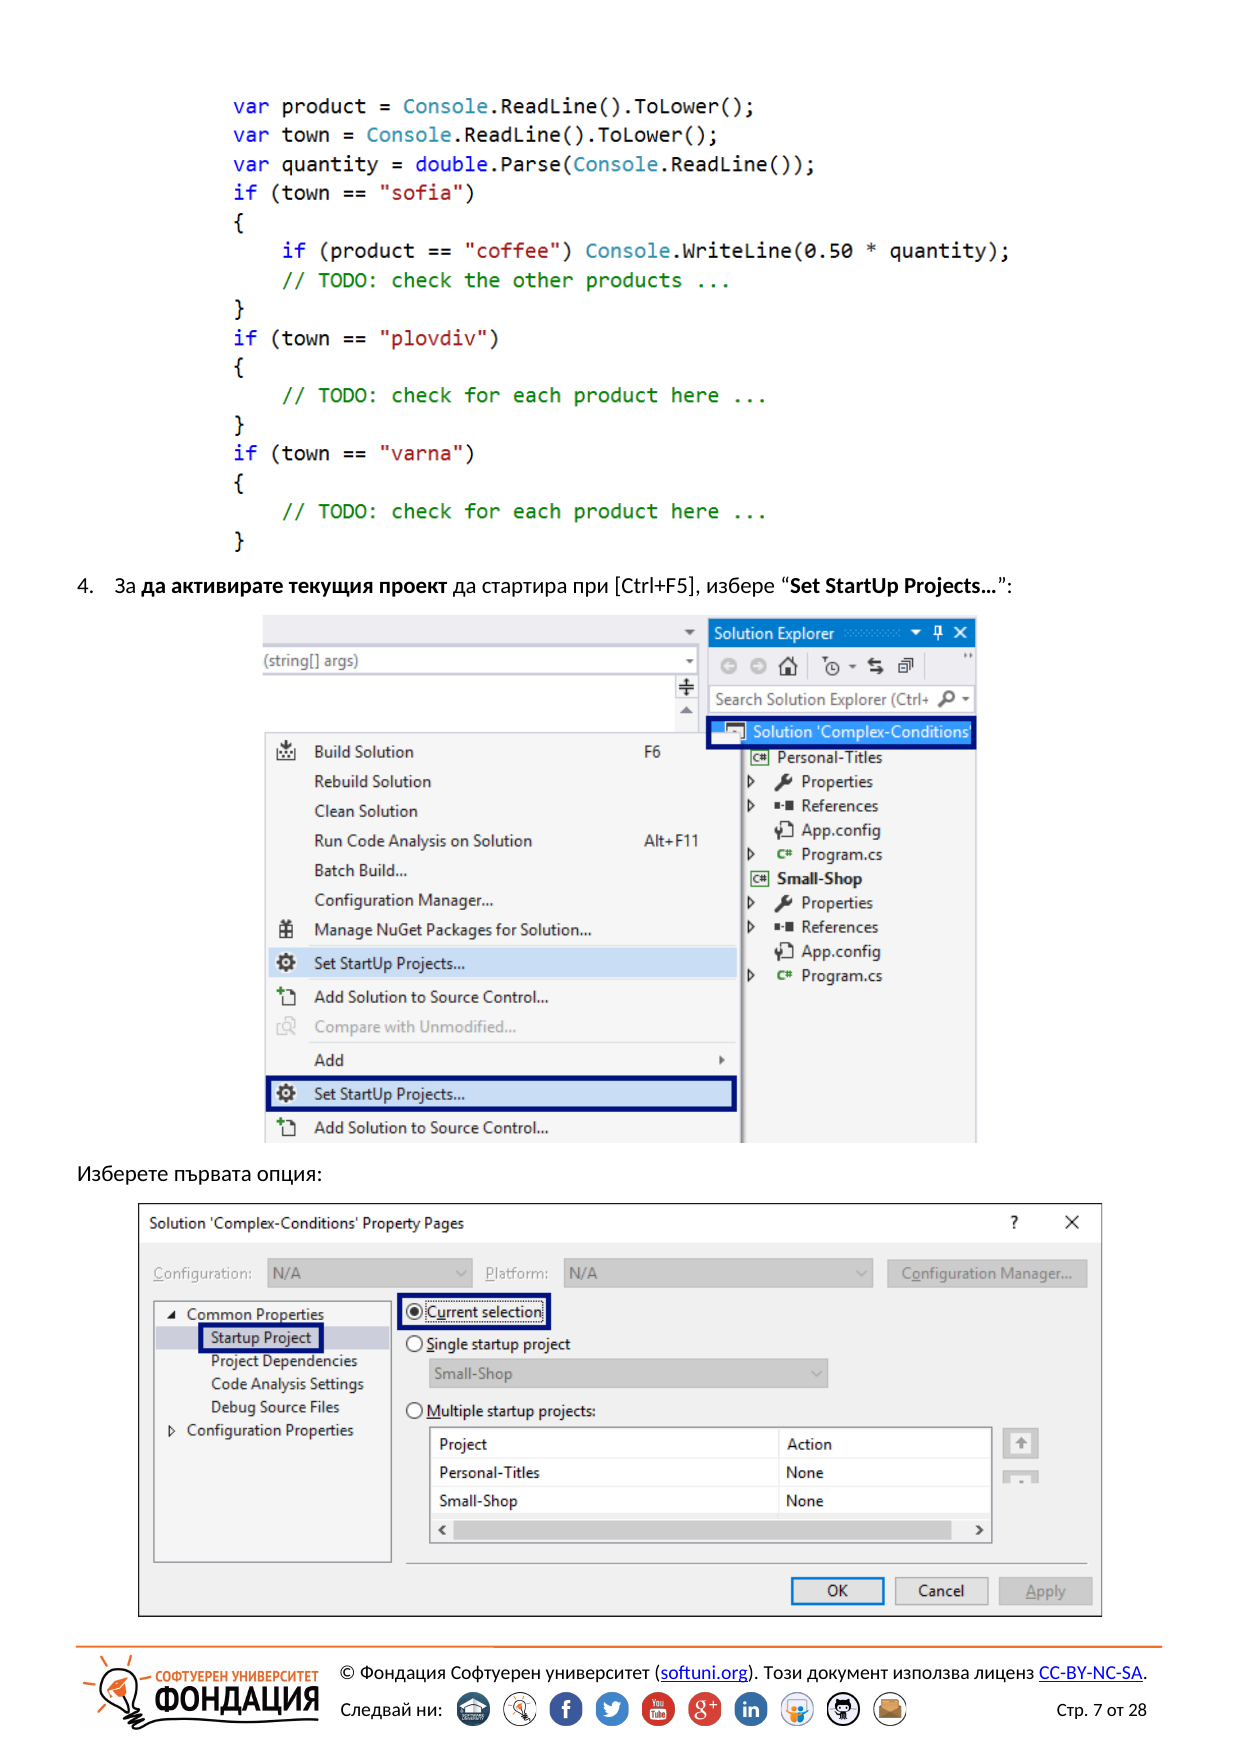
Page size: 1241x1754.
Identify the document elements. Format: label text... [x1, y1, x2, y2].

picture [503, 1692, 537, 1726]
picture [642, 1692, 675, 1726]
picture [780, 1692, 814, 1726]
picture [734, 1692, 768, 1726]
picture [138, 1203, 1103, 1617]
picture [827, 1692, 860, 1726]
picture [595, 1692, 629, 1726]
list За да активирате текущия проект да стартира при [Ctrl+F5], избере “Set StartUp Projects…”: [77, 571, 1163, 599]
picture [549, 1692, 583, 1726]
picture [262, 615, 978, 1143]
picture [82, 1654, 319, 1730]
picture [688, 1692, 722, 1726]
text Изберете първата опция: [77, 1159, 1163, 1187]
picture [231, 95, 1009, 555]
picture [873, 1692, 907, 1726]
picture [457, 1692, 490, 1726]
